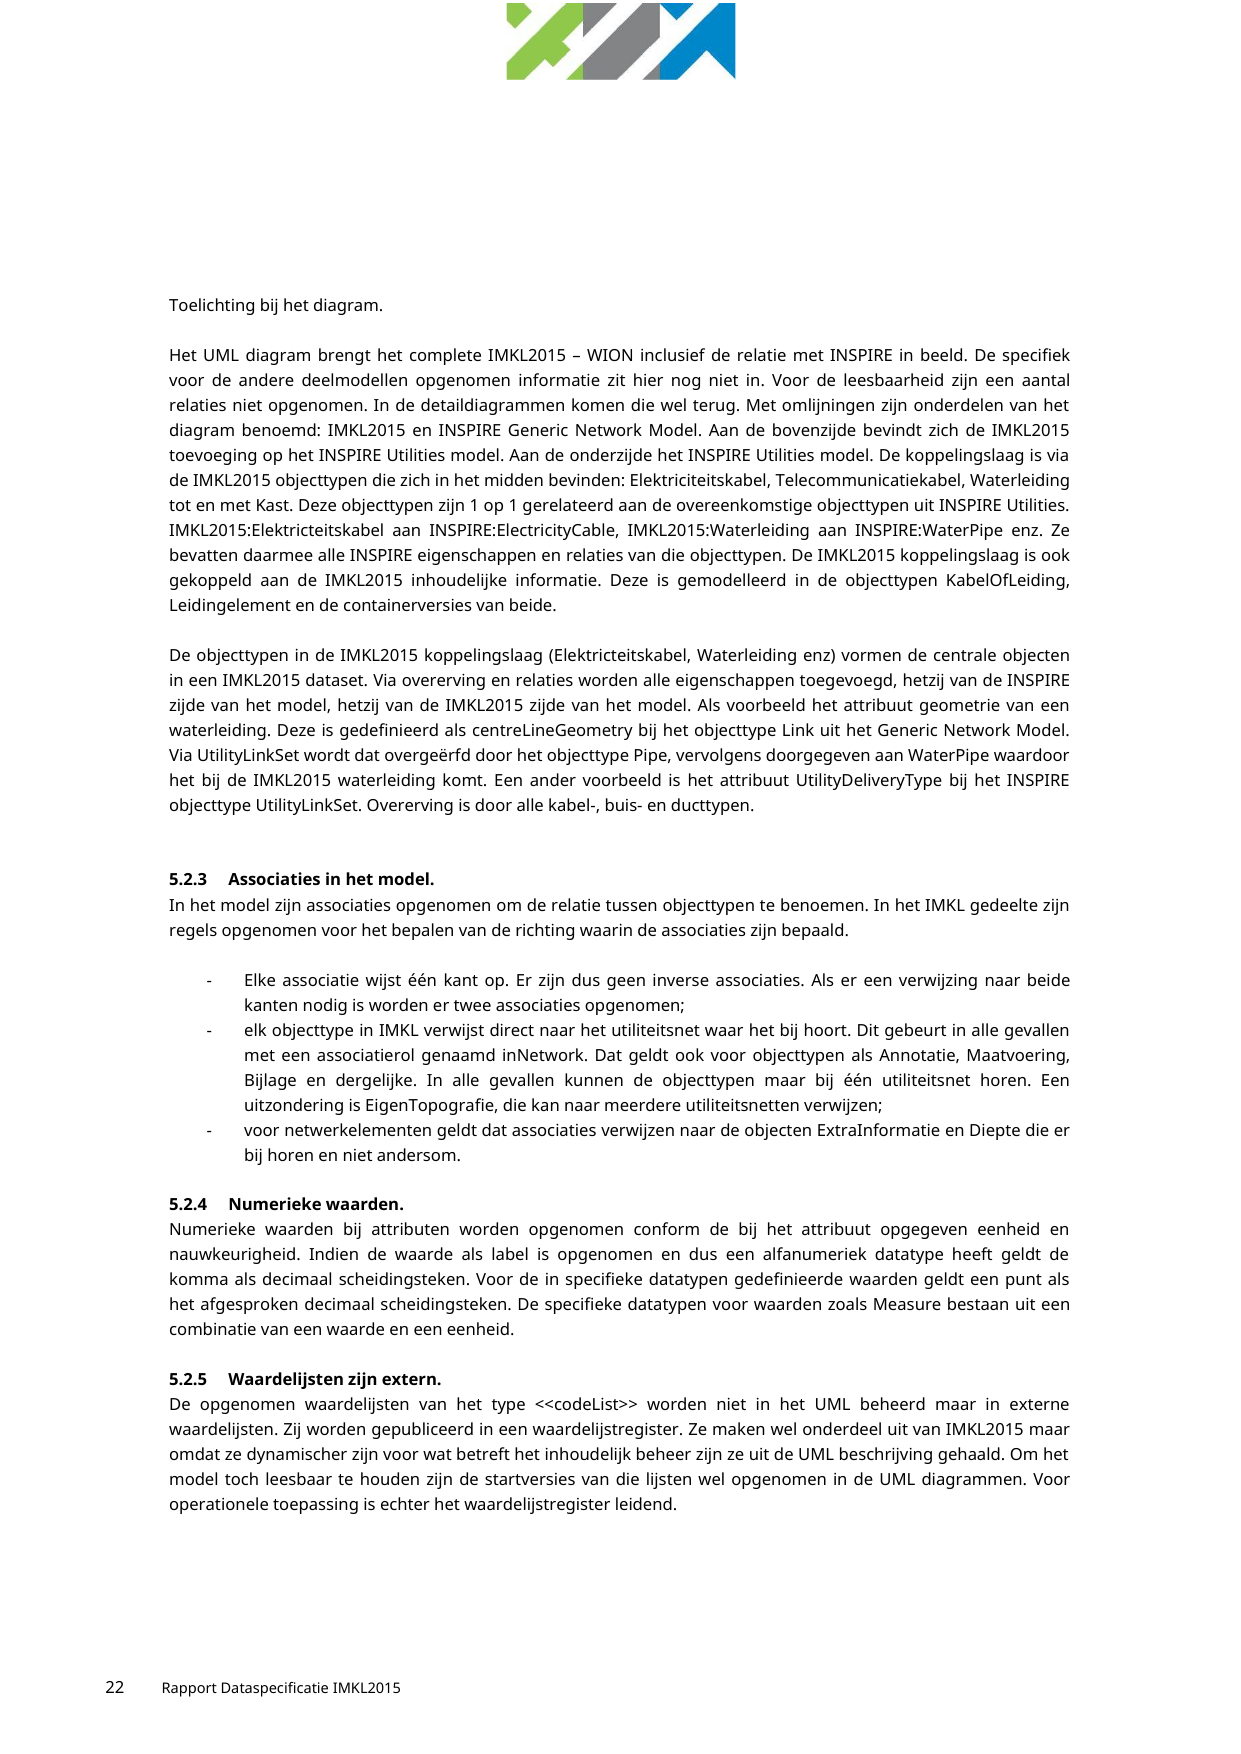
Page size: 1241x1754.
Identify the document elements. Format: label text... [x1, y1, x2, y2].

text Het UML diagram brengt het complete IMKL2015 – WION inclusief de relatie met INSPIRE in beeld. De specifiek voor de andere deelmodellen opgenomen informatie zit hier nog niet in. Voor de leesbaarheid zijn een aantal relaties niet opgenomen. In de detaildiagrammen komen die wel terug. Met omlijningen zijn onderdelen van het diagram benoemd: IMKL2015 en INSPIRE Generic Network Model. Aan de bovenzijde bevindt zich de IMKL2015 toevoeging op het INSPIRE Utilities model. Aan de onderzijde het INSPIRE Utilities model. De koppelingslaag is via de IMKL2015 objecttypen die zich in het midden bevinden: Elektriciteitskabel, Telecommunicatiekabel, Waterleiding tot en met Kast. Deze objecttypen zijn 1 op 1 gerelateerd aan de overeenkomstige objecttypen uit INSPIRE Utilities. IMKL2015:Elektricteitskabel aan INSPIRE:ElectricityCable, IMKL2015:Waterleiding aan INSPIRE:WaterPipe enz. Ze bevatten daarmee alle INSPIRE eigenschappen en relaties van die objecttypen. De IMKL2015 koppelingslaag is ook gekoppeld aan de IMKL2015 inhoudelijke informatie. Deze is gemodelleerd in de objecttypen KabelOfLeiding, Leidingelement en de containerversies van beide. [169, 341, 1071, 616]
text In het model zijn associaties opgenomen om de relatie tussen objecttypen te benoemen. In het IMKL gedeelte zijn regels opgenomen voor het bepalen van de richting waarin de associaties zijn bepaald. [169, 891, 1071, 941]
picture [677, 50, 736, 80]
text Associaties in het model. [169, 866, 1071, 891]
list Elke associatie wijst één kant op. Er zijn dus geen inverse associaties. Als er een verwijzing naar beide kanten nodig is worden er twee associaties opgenomen; [206, 966, 1071, 1016]
text Numerieke waarden bij attributen worden opgenomen conform de bij het attribuut opgegeven eenheid en nauwkeurigheid. Indien de waarde als label is opgenomen en dus een alfanumeriek datatype heeft geldt de komma als decimaal scheidingsteken. Voor de in specifieke datatypen gedefinieerde waarden geldt een punt als het afgesproken decimaal scheidingsteken. De specifieke datatypen voor waarden zoals Measure bestaan uit een combinatie van een waarde en een eenheid. [169, 1216, 1071, 1341]
text Waardelijsten zijn extern. [169, 1366, 1071, 1391]
picture [506, 3, 718, 80]
text De opgenomen waardelijsten van het type <<codeList>> worden niet in het UML beheerd maar in externe waardelijsten. Zij worden gepubliceerd in een waardelijstregister. Ze maken wel onderdeel uit van IMKL2015 maar omdat ze dynamischer zijn voor wat betreft het inhoudelijk beheer zijn ze uit de UML beschrijving gehaald. Om het model toch leesbaar te houden zijn de startversies van die lijsten wel opgenomen in de UML diagrammen. Voor operationele toepassing is echter het waardelijstregister leidend. [169, 1391, 1071, 1516]
list elk objecttype in IMKL verwijst direct naar het utiliteitsnet waar het bij hoort. Dit gebeurt in alle gevallen met een associatierol genaamd inNetwork. Dat geldt ook voor objecttypen als Annotatie, Maatvoering, Bijlage en dergelijke. In alle gevallen kunnen de objecttypen maar bij één utiliteitsnet horen. Een uitzondering is EigenTopografie, die kan naar meerdere utiliteitsnetten verwijzen; [206, 1016, 1071, 1116]
text Numerieke waarden. [169, 1191, 1071, 1216]
text De objecttypen in de IMKL2015 koppelingslaag (Elektricteitskabel, Waterleiding enz) vormen de centrale objecten in een IMKL2015 dataset. Via overerving en relaties worden alle eigenschappen toegevoegd, hetzij van de INSPIRE zijde van het model, hetzij van de IMKL2015 zijde van het model. Als voorbeeld het attribuut geometrie van een waterleiding. Deze is gedefinieerd als centreLineGeometry bij het objecttype Link uit het Generic Network Model. Via UtilityLinkSet wordt dat overgeërfd door het objecttype Pipe, vervolgens doorgegeven aan WaterPipe waardoor het bij de IMKL2015 waterleiding komt. Een ander voorbeeld is het attribuut UtilityDeliveryType bij het INSPIRE objecttype UtilityLinkSet. Overerving is door alle kabel-, buis- en ducttypen. [169, 641, 1071, 816]
text Toelichting bij het diagram. [169, 291, 1071, 316]
list voor netwerkelementen geldt dat associaties verwijzen naar de objecten ExtraInformatie en Diepte die er bij horen en niet andersom. [206, 1116, 1071, 1166]
